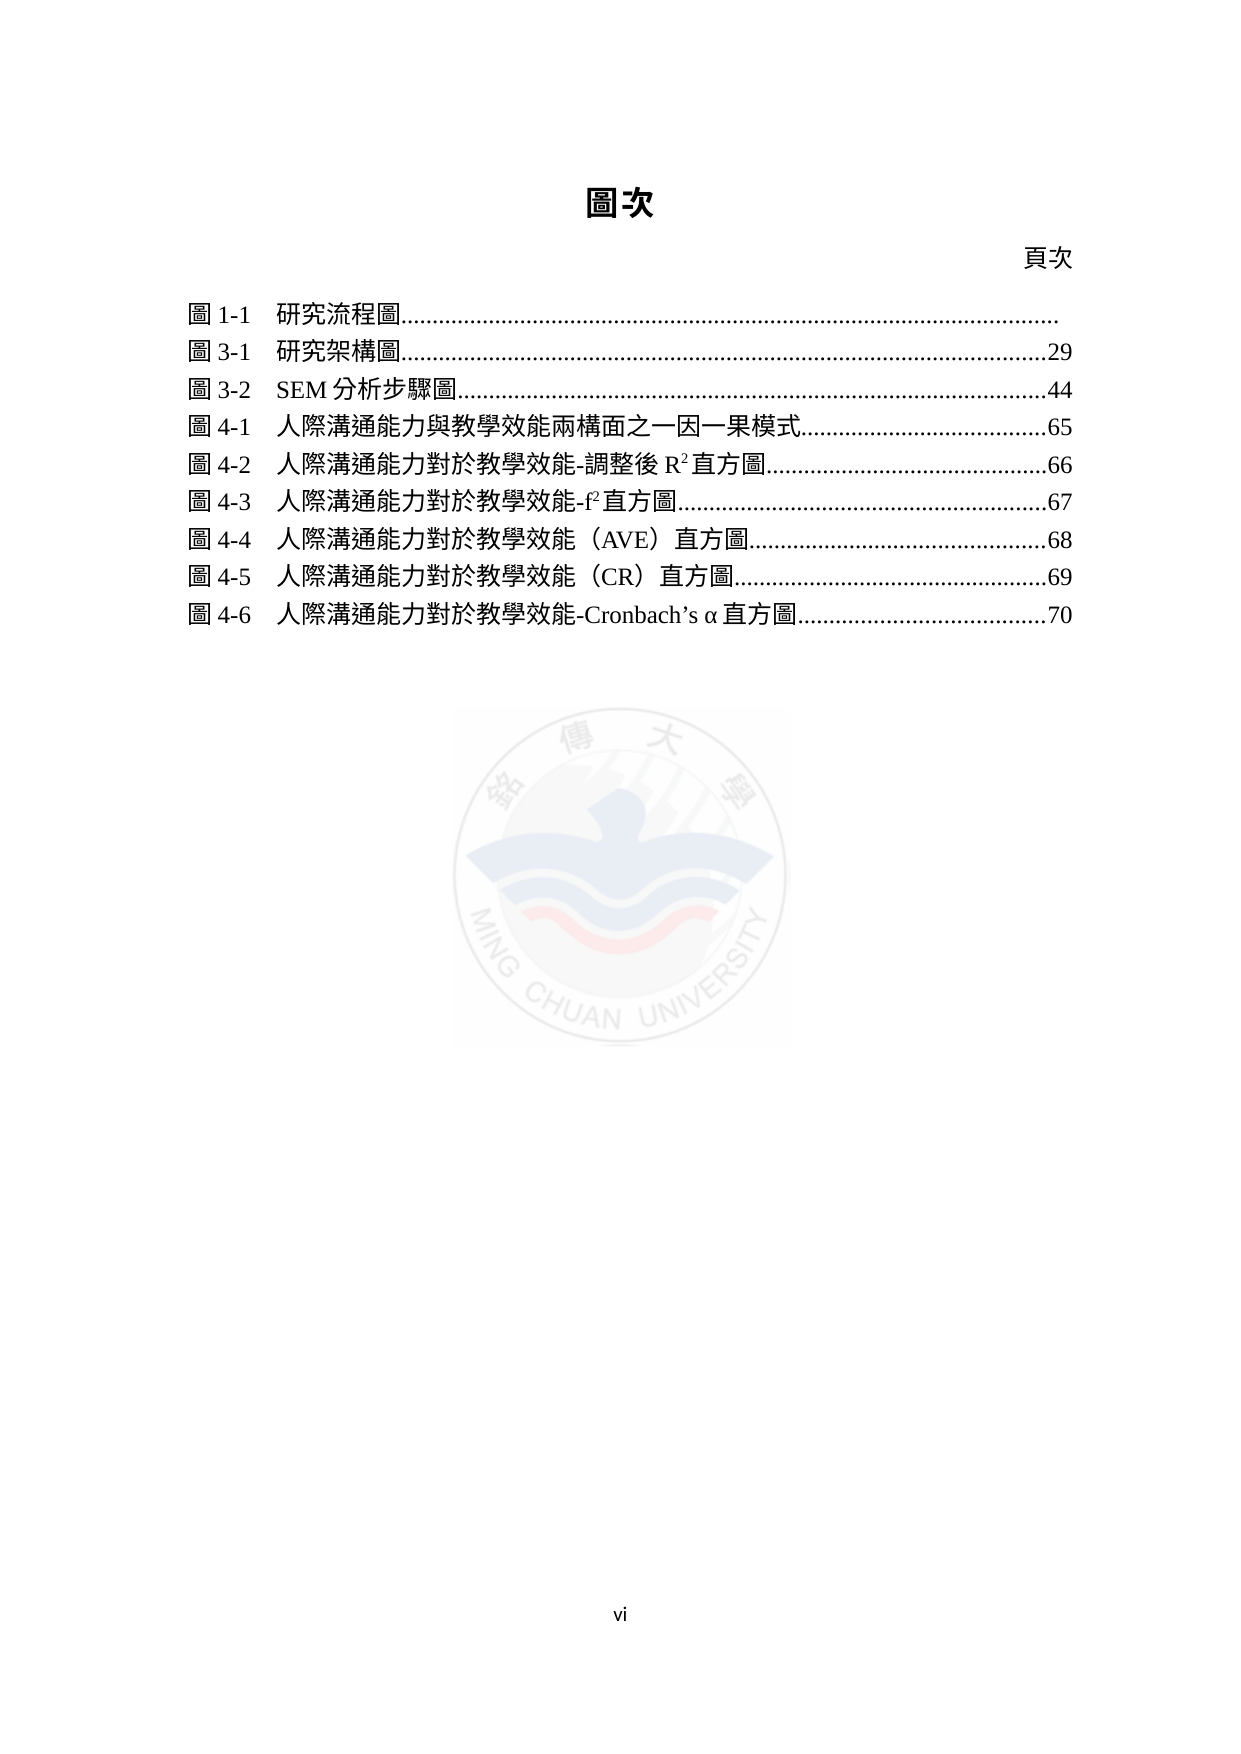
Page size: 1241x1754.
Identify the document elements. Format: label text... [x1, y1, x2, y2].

text 圖4-4 人際溝通能力對於教學效能（AVE）直方圖 68 [187, 519, 1053, 556]
picture [448, 703, 792, 1048]
text 圖4-2 人際溝通能力對於教學效能-調整後R2直方圖 66 [187, 444, 1053, 481]
subtitle 圖次 [183, 163, 1056, 238]
text 圖4-5 人際溝通能力對於教學效能（CR）直方圖 69 [187, 556, 1053, 594]
text 圖3-1 研究架構圖 29 [187, 331, 1053, 369]
text 圖4-1 人際溝通能力與教學效能兩構面之一因一果模式 65 [187, 406, 1053, 444]
text 圖3-2 SEM分析步驟圖 44 [187, 369, 1053, 406]
text 圖4-6 人際溝通能力對於教學效能-Cronbach’s α直方圖 70 [187, 594, 1053, 631]
text 圖4-3 人際溝通能力對於教學效能-f2直方圖 67 [187, 481, 1053, 519]
text 圖1-1 研究流程圖 7 [187, 294, 1053, 331]
text 頁次 [187, 238, 1073, 276]
